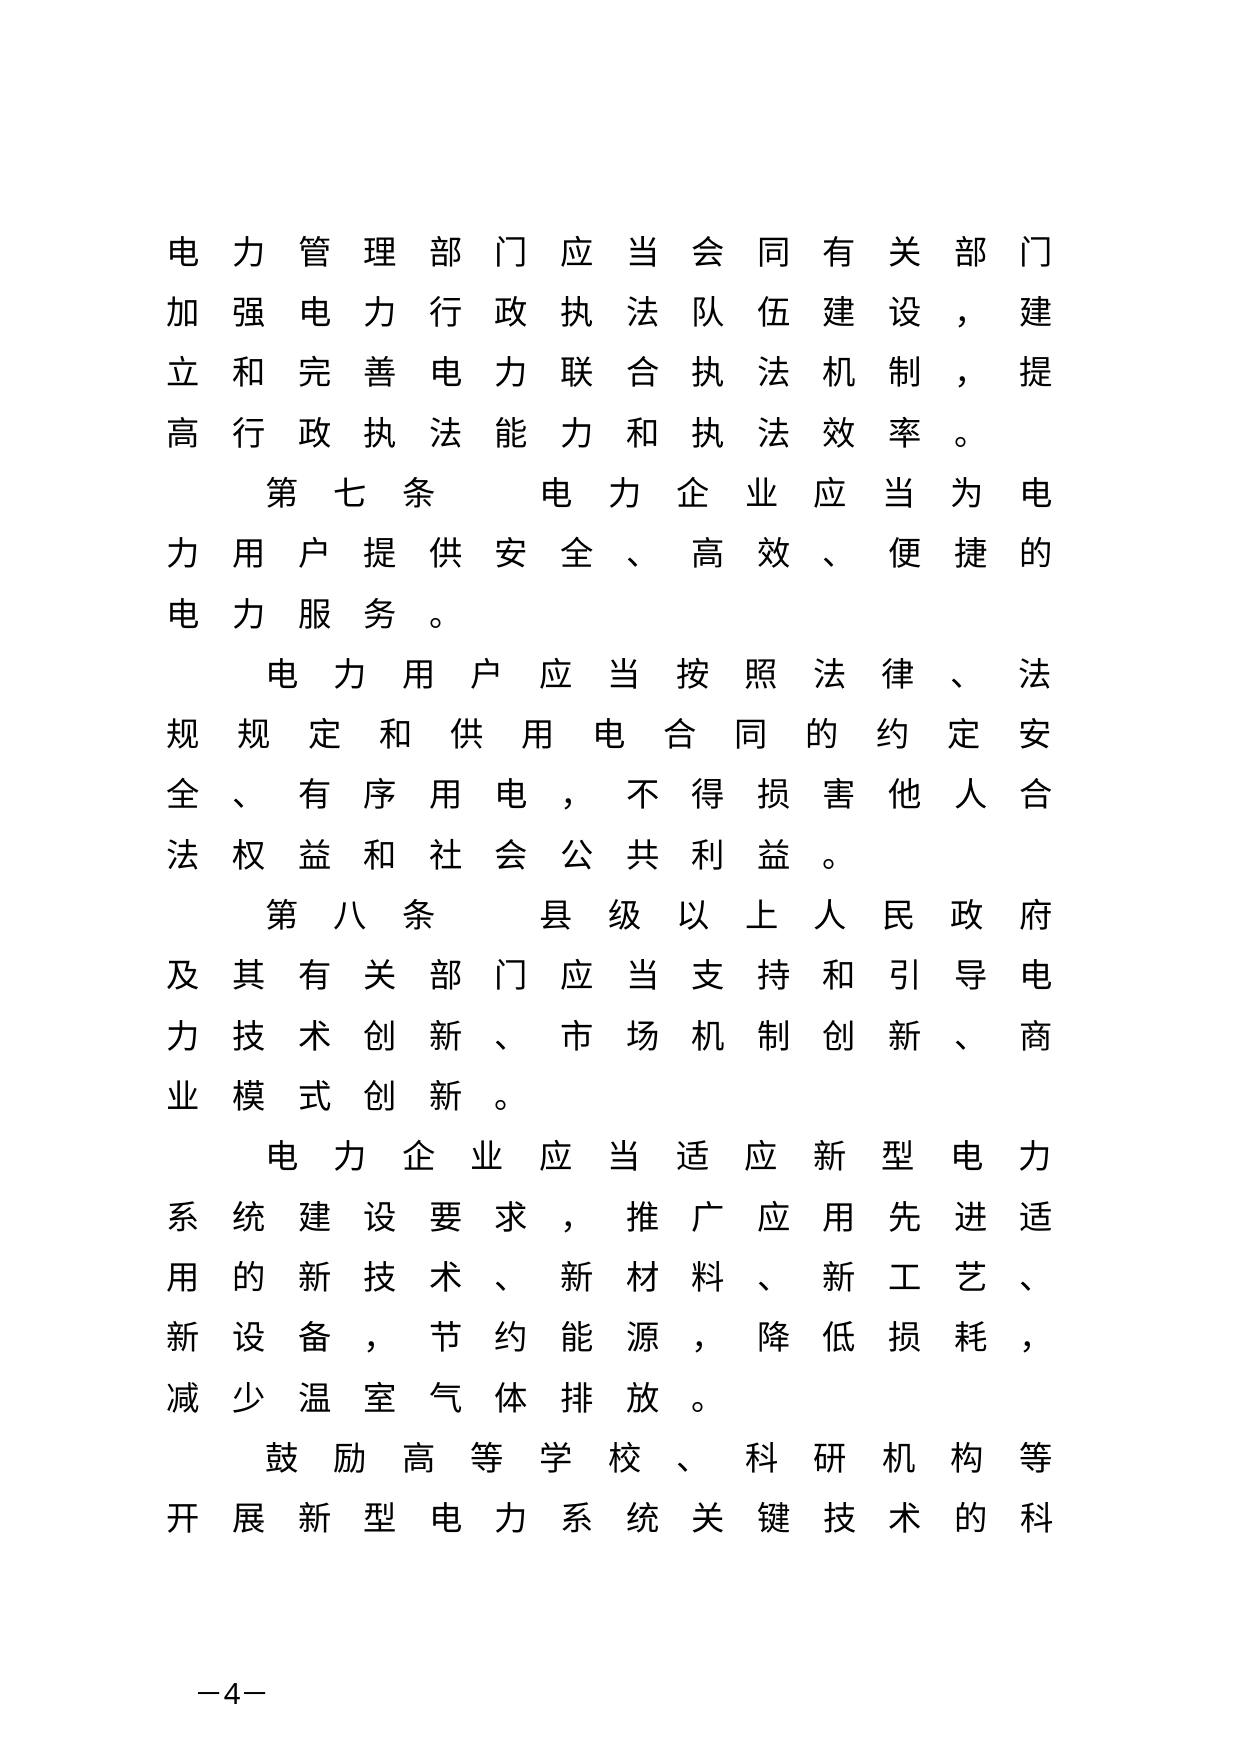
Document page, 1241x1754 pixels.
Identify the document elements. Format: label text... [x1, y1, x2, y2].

text 电力企业应当适应新型电力系统建设要求，推广应用先进适用的新技术、新材料、新工艺、新设备，节约能源，降低损耗，减少温室气体排放。 [167, 1124, 1085, 1426]
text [167, 1426, 1085, 1546]
text 第七条 电力企业应当为电力用户提供安全、高效、便捷的电力服务。 [167, 461, 1085, 642]
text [167, 219, 1085, 461]
text 第八条 县级以上人民政府及其有关部门应当支持和引导电力技术创新、市场机制创新、商业模式创新。 [167, 883, 1085, 1124]
text 电力用户应当按照法律、法规规定和供用电合同的约定安全、有序用电，不得损害他人合法权益和社会公共利益。 [167, 642, 1085, 883]
